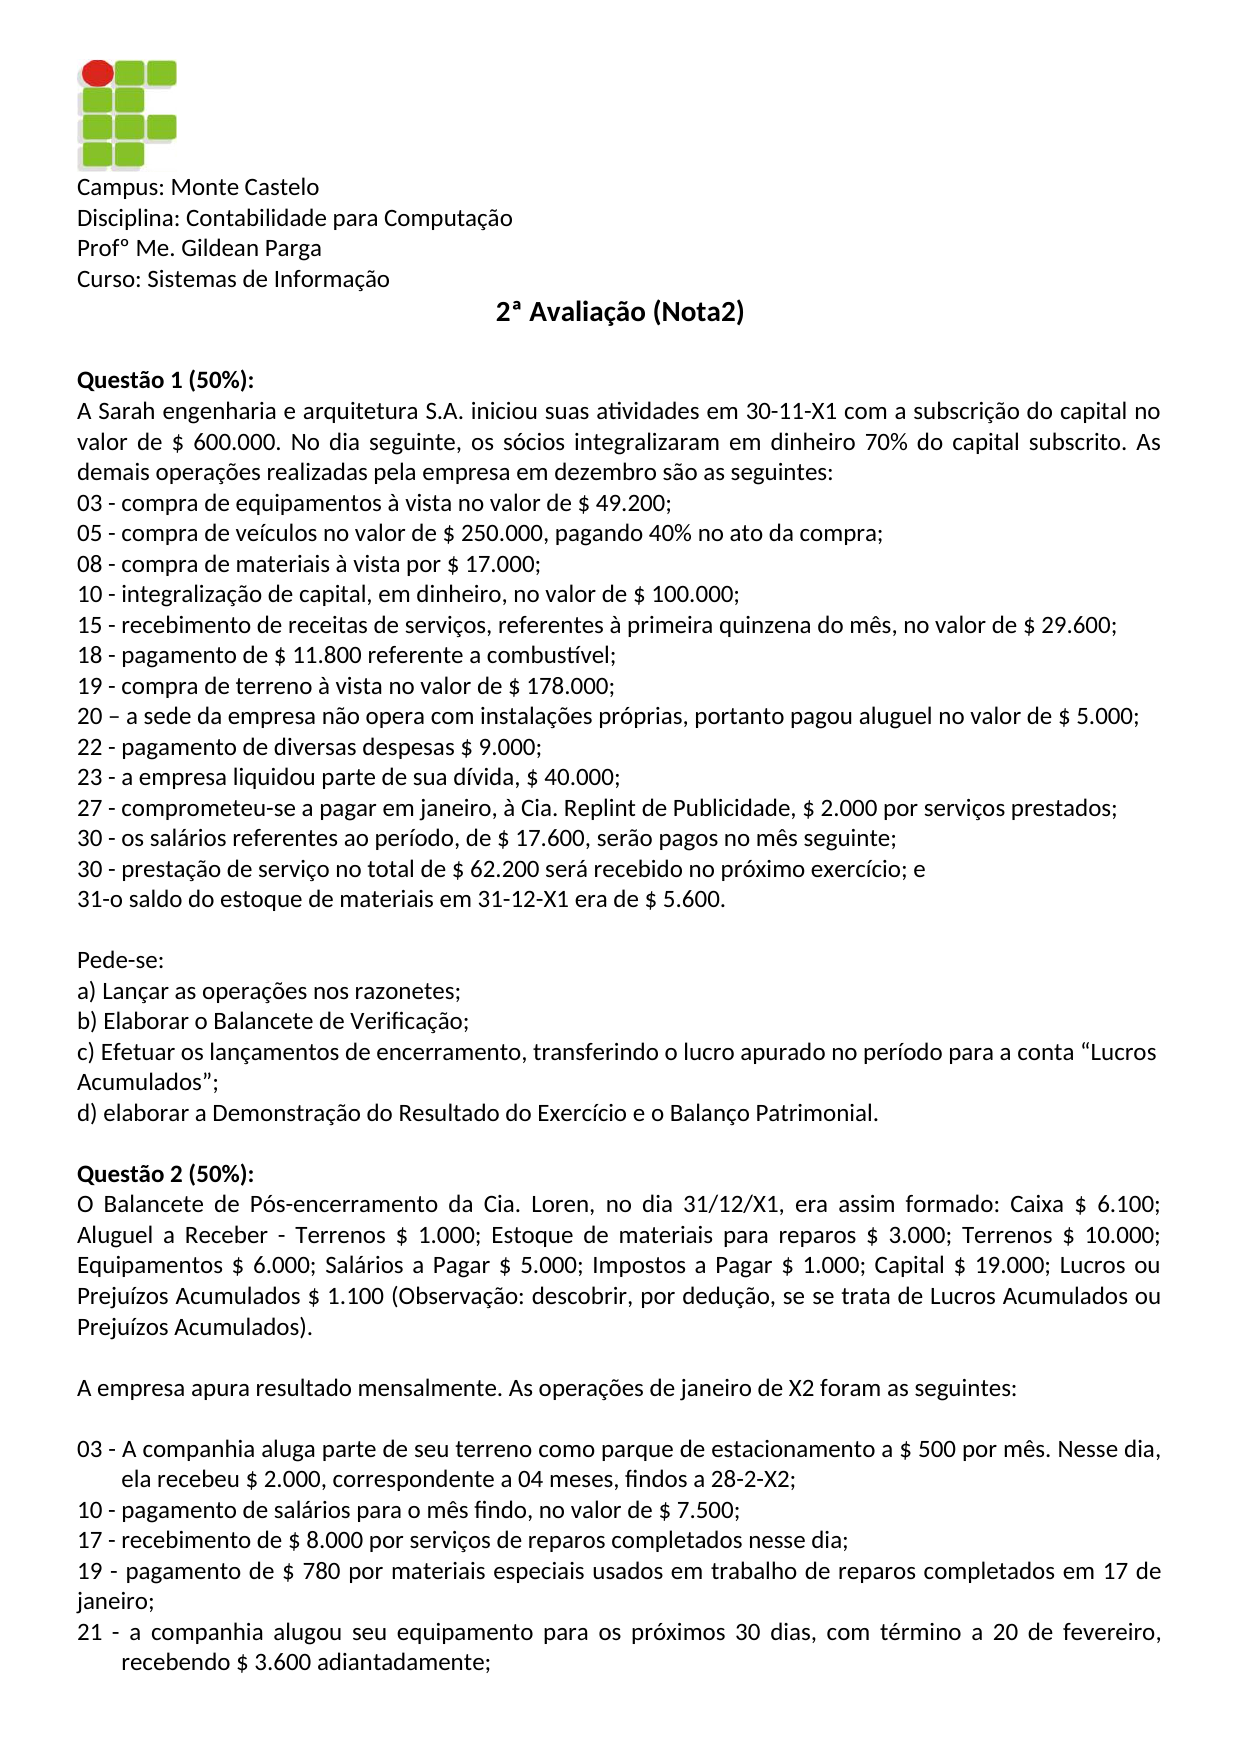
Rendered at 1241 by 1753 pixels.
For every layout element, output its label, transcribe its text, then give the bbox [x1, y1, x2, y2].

text 10 - integralização de capital, em dinheiro, no valor de $ 100.000; [77, 578, 1163, 609]
text 31-o saldo do estoque de materiais em 31-12-X1 era de $ 5.600. [77, 883, 1163, 914]
text 23 - a empresa liquidou parte de sua dívida, $ 40.000; [77, 761, 1163, 792]
text 15 - recebimento de receitas de serviços, referentes à primeira quinzena do mês, no valor de $ 29.600; [77, 609, 1163, 639]
text 30 - os salários referentes ao período, de $ 17.600, serão pagos no mês seguinte; [77, 822, 1163, 853]
text 10 - pagamento de salários para o mês findo, no valor de $ 7.500; [77, 1494, 1163, 1524]
text Questão 2 (50%): [77, 1158, 1163, 1189]
text 03 - compra de equipamentos à vista no valor de $ 49.200; [77, 487, 1163, 517]
text 19 - pagamento de $ 780 por materiais especiais usados em trabalho de reparos completados em 17 de janeiro; [77, 1555, 1163, 1616]
text 2ª Avaliação (Nota2) [77, 293, 1163, 329]
text d) elaborar a Demonstração do Resultado do Exercício e o Balanço Patrimonial. [77, 1097, 1163, 1128]
text O Balancete de Pós-encerramento da Cia. Loren, no dia 31/12/X1, era assim formado: Caixa $ 6.100; Aluguel a Receber - Terrenos $ 1.000; Estoque de materiais para reparos $ 3.000; Terrenos $ 10.000; Equipamentos $ 6.000; Salários a Pagar $ 5.000; Impostos a Pagar $ 1.000; Capital $ 19.000; Lucros ou Prejuízos Acumulados $ 1.100 (Observação: descobrir, por dedução, se se trata de Lucros Acumulados ou Prejuízos Acumulados). [77, 1189, 1163, 1341]
text Pede-se: [77, 944, 1163, 975]
text 05 - compra de veículos no valor de $ 250.000, pagando 40% no ato da compra; [77, 517, 1163, 548]
text 27 - comprometeu-se a pagar em janeiro, à Cia. Replint de Publicidade, $ 2.000 por serviços prestados; [77, 792, 1163, 822]
picture [76, 59, 178, 172]
text 03 - A companhia aluga parte de seu terreno como parque de estacionamento a $ 500 por mês. Nesse dia, ela recebeu $ 2.000, correspondente a 04 meses, findos a 28-2-X2; [77, 1433, 1163, 1494]
text 22 - pagamento de diversas despesas $ 9.000; [77, 731, 1163, 761]
text 17 - recebimento de $ 8.000 por serviços de reparos completados nesse dia; [77, 1524, 1163, 1555]
text 19 - compra de terreno à vista no valor de $ 178.000; [77, 670, 1163, 700]
text 18 - pagamento de $ 11.800 referente a combustível; [77, 639, 1163, 670]
text 08 - compra de materiais à vista por $ 17.000; [77, 548, 1163, 578]
text Questão 1 (50%): [77, 364, 1163, 395]
text 21 - a companhia alugou seu equipamento para os próximos 30 dias, com término a 20 de fevereiro, recebendo $ 3.600 adiantadamente; [77, 1616, 1163, 1677]
text Campus: Monte Castelo [77, 171, 1163, 202]
text A Sarah engenharia e arquitetura S.A. iniciou suas atividades em 30-11-X1 com a subscrição do capital no valor de $ 600.000. No dia seguinte, os sócios integralizaram em dinheiro 70% do capital subscrito. As demais operações realizadas pela empresa em dezembro são as seguintes: [77, 395, 1163, 487]
text a) Lançar as operações nos razonetes; [77, 975, 1163, 1006]
text A empresa apura resultado mensalmente. As operações de janeiro de X2 foram as seguintes: [77, 1372, 1163, 1402]
text b) Elaborar o Balancete de Verificação; [77, 1006, 1163, 1036]
text 20 – a sede da empresa não opera com instalações próprias, portanto pagou aluguel no valor de $ 5.000; [77, 700, 1163, 731]
text c) Efetuar os lançamentos de encerramento, transferindo o lucro apurado no período para a conta “Lucros Acumulados”; [77, 1036, 1163, 1097]
text Curso: Sistemas de Informação [77, 263, 1163, 293]
text Profº Me. Gildean Parga [77, 232, 1163, 263]
text 30 - prestação de serviço no total de $ 62.200 será recebido no próximo exercício; e [77, 853, 1163, 883]
text Disciplina: Contabilidade para Computação [77, 202, 1163, 232]
